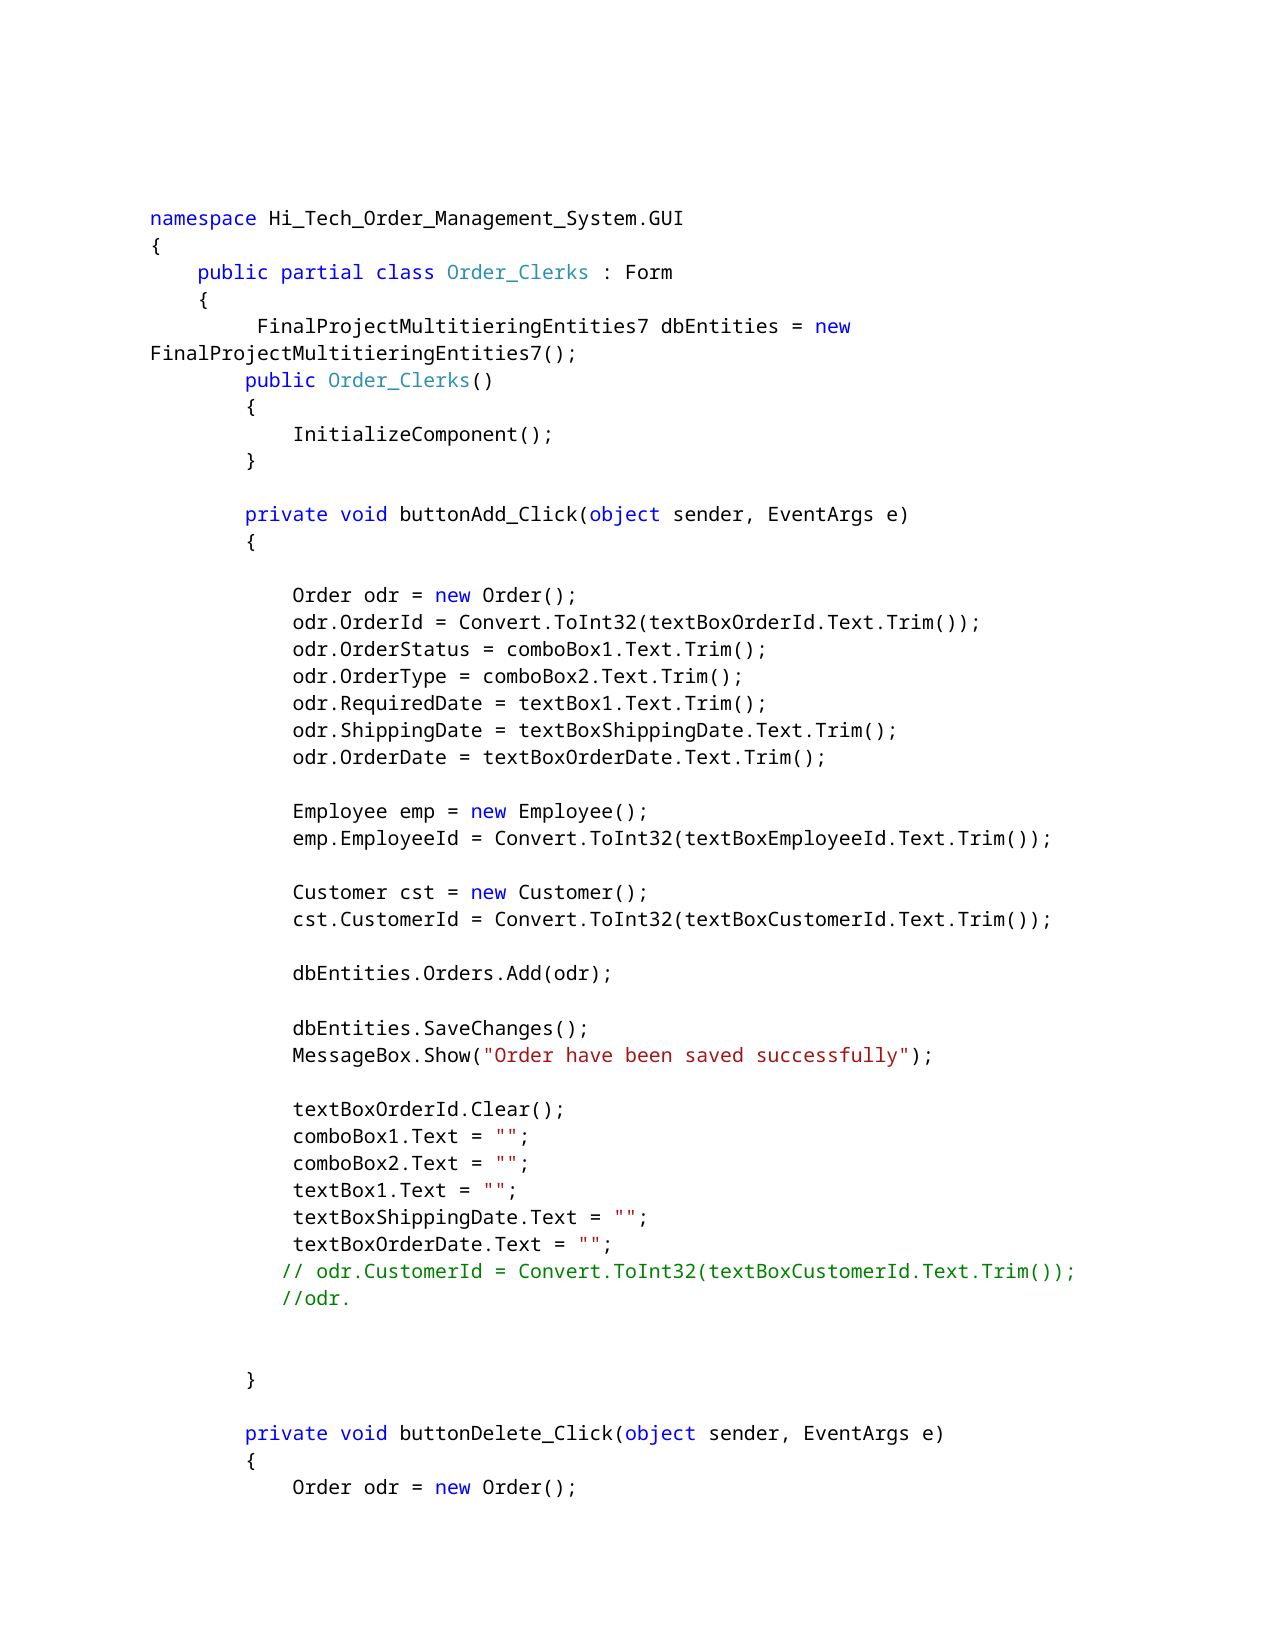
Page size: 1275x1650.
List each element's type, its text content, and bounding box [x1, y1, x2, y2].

text odr.ShippingDate = textBoxShippingDate.Text.Trim(); [150, 717, 1125, 743]
text { [150, 231, 1125, 258]
text } [150, 447, 1125, 474]
text odr.RequiredDate = textBox1.Text.Trim(); [150, 689, 1125, 717]
text Order odr = new Order(); [150, 582, 1125, 609]
text emp.EmployeeId = Convert.ToInt32(textBoxEmployeeId.Text.Trim()); [150, 824, 1125, 851]
text namespace Hi_Tech_Order_Management_System.GUI [150, 204, 1125, 231]
text // odr.CustomerId = Convert.ToInt32(textBoxCustomerId.Text.Trim()); [150, 1257, 1125, 1284]
text InitializeComponent(); [150, 420, 1125, 447]
text MessageBox.Show("Order have been saved successfully"); [150, 1041, 1125, 1068]
text public Order_Clerks() [150, 366, 1125, 393]
text Employee emp = new Employee(); [150, 797, 1125, 824]
text odr.OrderDate = textBoxOrderDate.Text.Trim(); [150, 743, 1125, 771]
text odr.OrderId = Convert.ToInt32(textBoxOrderId.Text.Trim()); [150, 609, 1125, 636]
text { [150, 285, 1125, 312]
text } [150, 1365, 1125, 1392]
text dbEntities.Orders.Add(odr); [150, 959, 1125, 986]
text textBoxShippingDate.Text = ""; [150, 1203, 1125, 1230]
text private void buttonDelete_Click(object sender, EventArgs e) [150, 1419, 1125, 1446]
text { [150, 393, 1125, 420]
text { [150, 1446, 1125, 1473]
text private void buttonAdd_Click(object sender, EventArgs e) [150, 501, 1125, 528]
text cst.CustomerId = Convert.ToInt32(textBoxCustomerId.Text.Trim()); [150, 905, 1125, 932]
text Order odr = new Order(); [150, 1473, 1125, 1500]
text public partial class Order_Clerks : Form [150, 258, 1125, 285]
text textBoxOrderDate.Text = ""; [150, 1230, 1125, 1257]
text dbEntities.SaveChanges(); [150, 1014, 1125, 1041]
text { [150, 528, 1125, 555]
text FinalProjectMultitieringEntities7 dbEntities = new FinalProjectMultitieringEntities7(); [150, 312, 1125, 366]
text textBoxOrderId.Clear(); [150, 1095, 1125, 1122]
text //odr. [150, 1284, 1125, 1311]
text textBox1.Text = ""; [150, 1176, 1125, 1203]
text odr.OrderType = comboBox2.Text.Trim(); [150, 663, 1125, 689]
text Customer cst = new Customer(); [150, 878, 1125, 905]
text odr.OrderStatus = comboBox1.Text.Trim(); [150, 636, 1125, 663]
text comboBox1.Text = ""; [150, 1122, 1125, 1149]
text comboBox2.Text = ""; [150, 1149, 1125, 1176]
